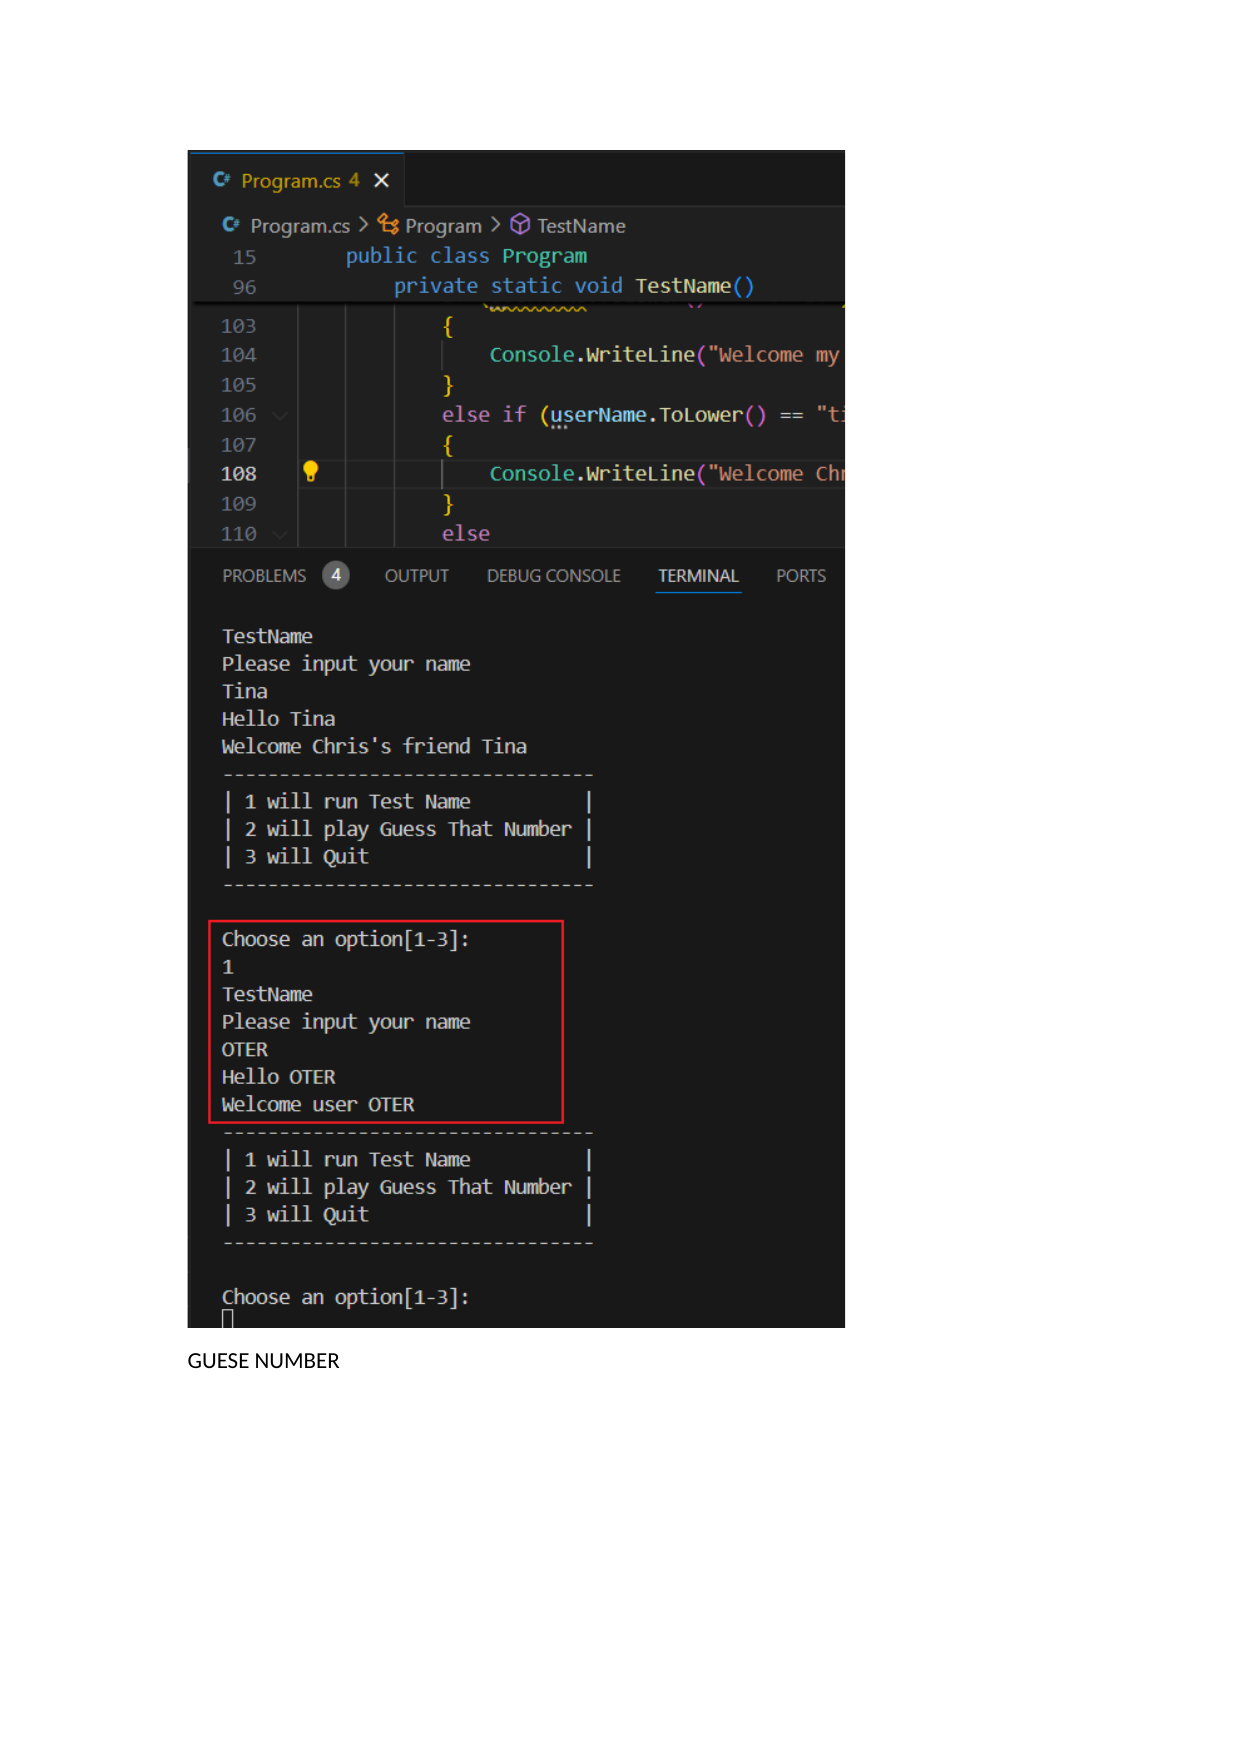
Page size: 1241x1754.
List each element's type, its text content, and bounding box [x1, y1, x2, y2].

text GUESE NUMBER [187, 1346, 1053, 1374]
picture [187, 150, 846, 1328]
